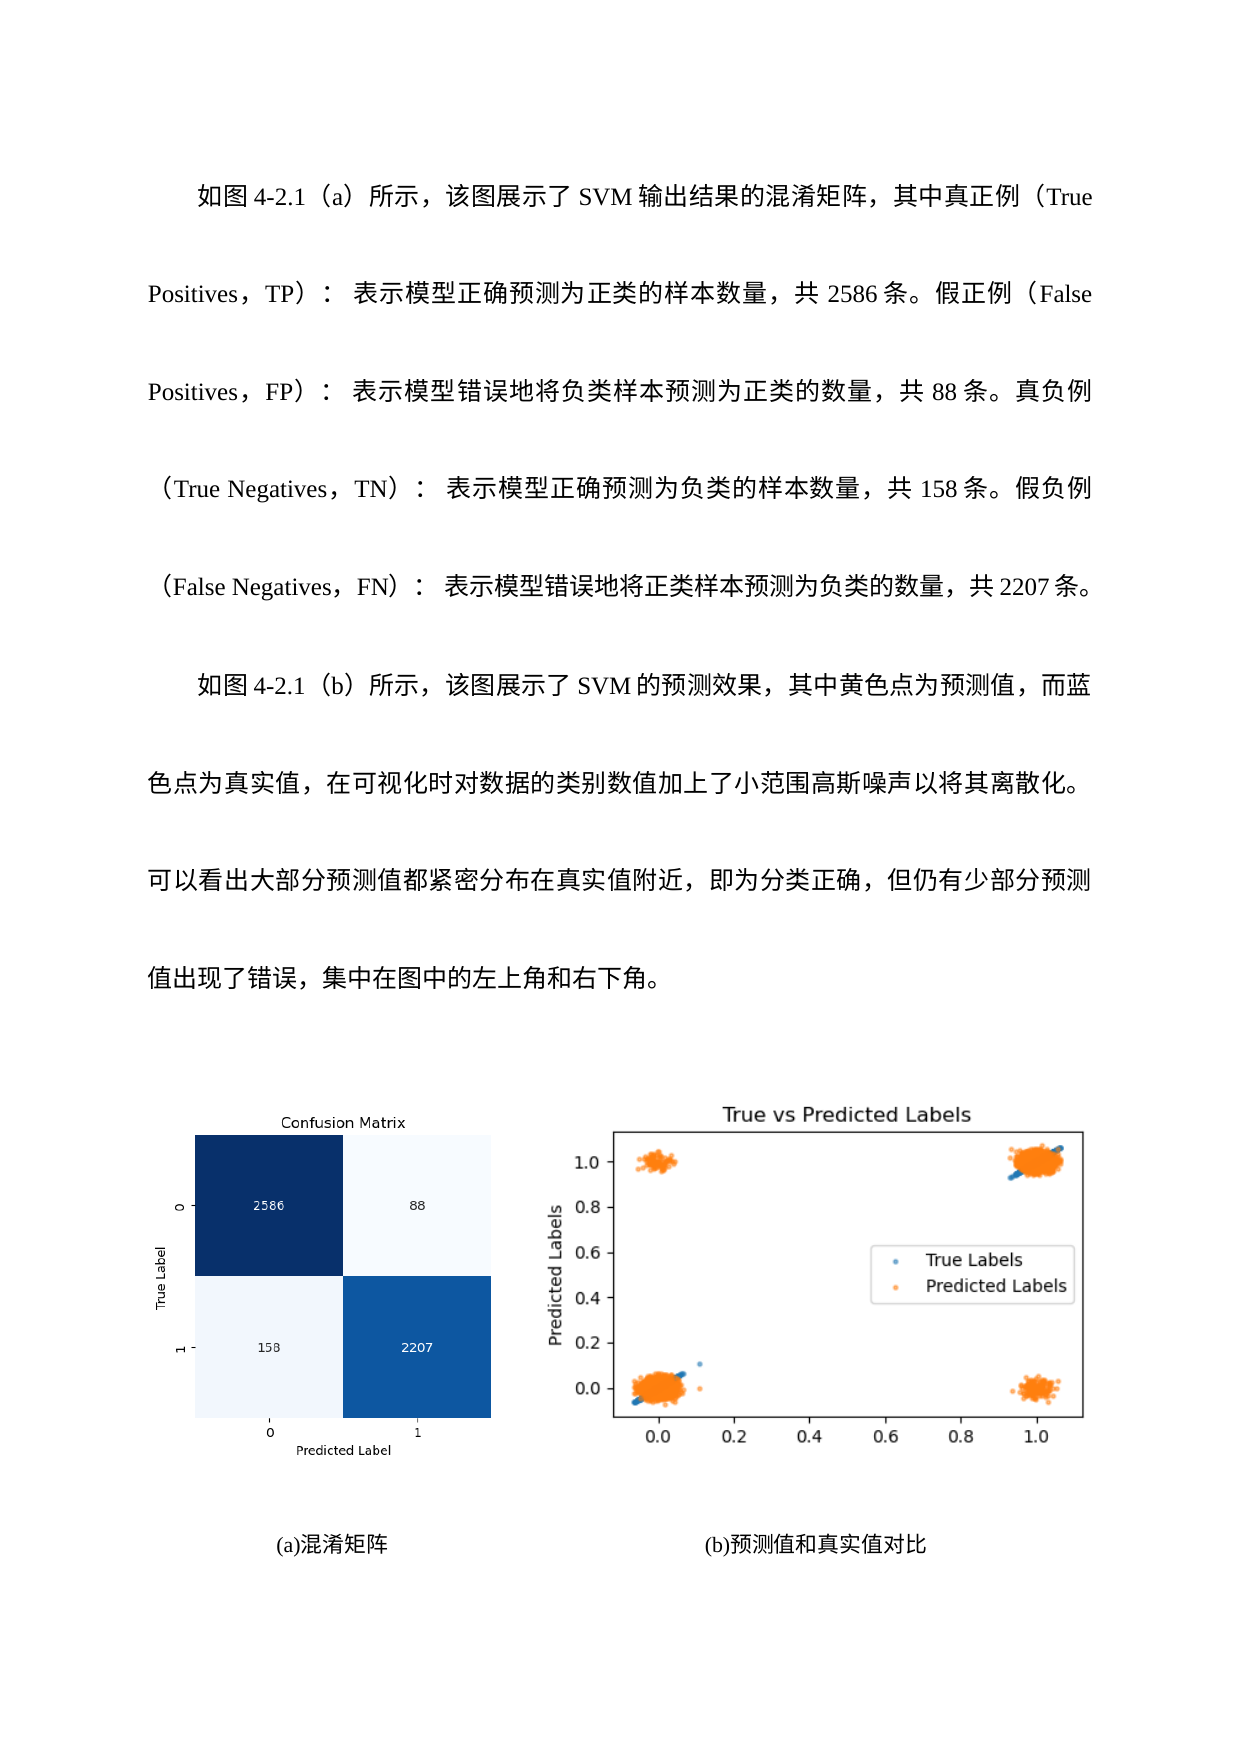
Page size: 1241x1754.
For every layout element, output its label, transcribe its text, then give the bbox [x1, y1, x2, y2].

table_cell (a)混淆矩阵 [136, 1511, 527, 1588]
table_header [136, 1076, 527, 1511]
table_cell (b)预测值和真实值对比 [528, 1511, 1104, 1588]
picture [538, 1092, 1112, 1450]
table_header [528, 1076, 1104, 1511]
text 如图4-2.1（a）所示，该图展示了SVM输出结果的混淆矩阵，其中真正例（True Positives，TP）： 表示模型正确预测为正类的样本数量，共2586条。假正例（False Positives，FP）： 表示模型错误地将负类样本预测为正类的数量，共88条。真负例（True Negatives，TN）： 表示模型正确预测为负类的样本数量，共158条。假负例（False Negatives，FN）： 表示模型错误地将正类样本预测为负类的数量，共2207条。 [148, 162, 1092, 617]
text 如图4-2.1（b）所示，该图展示了SVM的预测效果，其中黄色点为预测值，而蓝色点为真实值，在可视化时对数据的类别数值加上了小范围高斯噪声以将其离散化。可以看出大部分预测值都紧密分布在真实值附近，即为分类正确，但仍有少部分预测值出现了错误，集中在图中的左上角和右下角。 [148, 651, 1092, 1009]
picture [147, 1092, 529, 1458]
